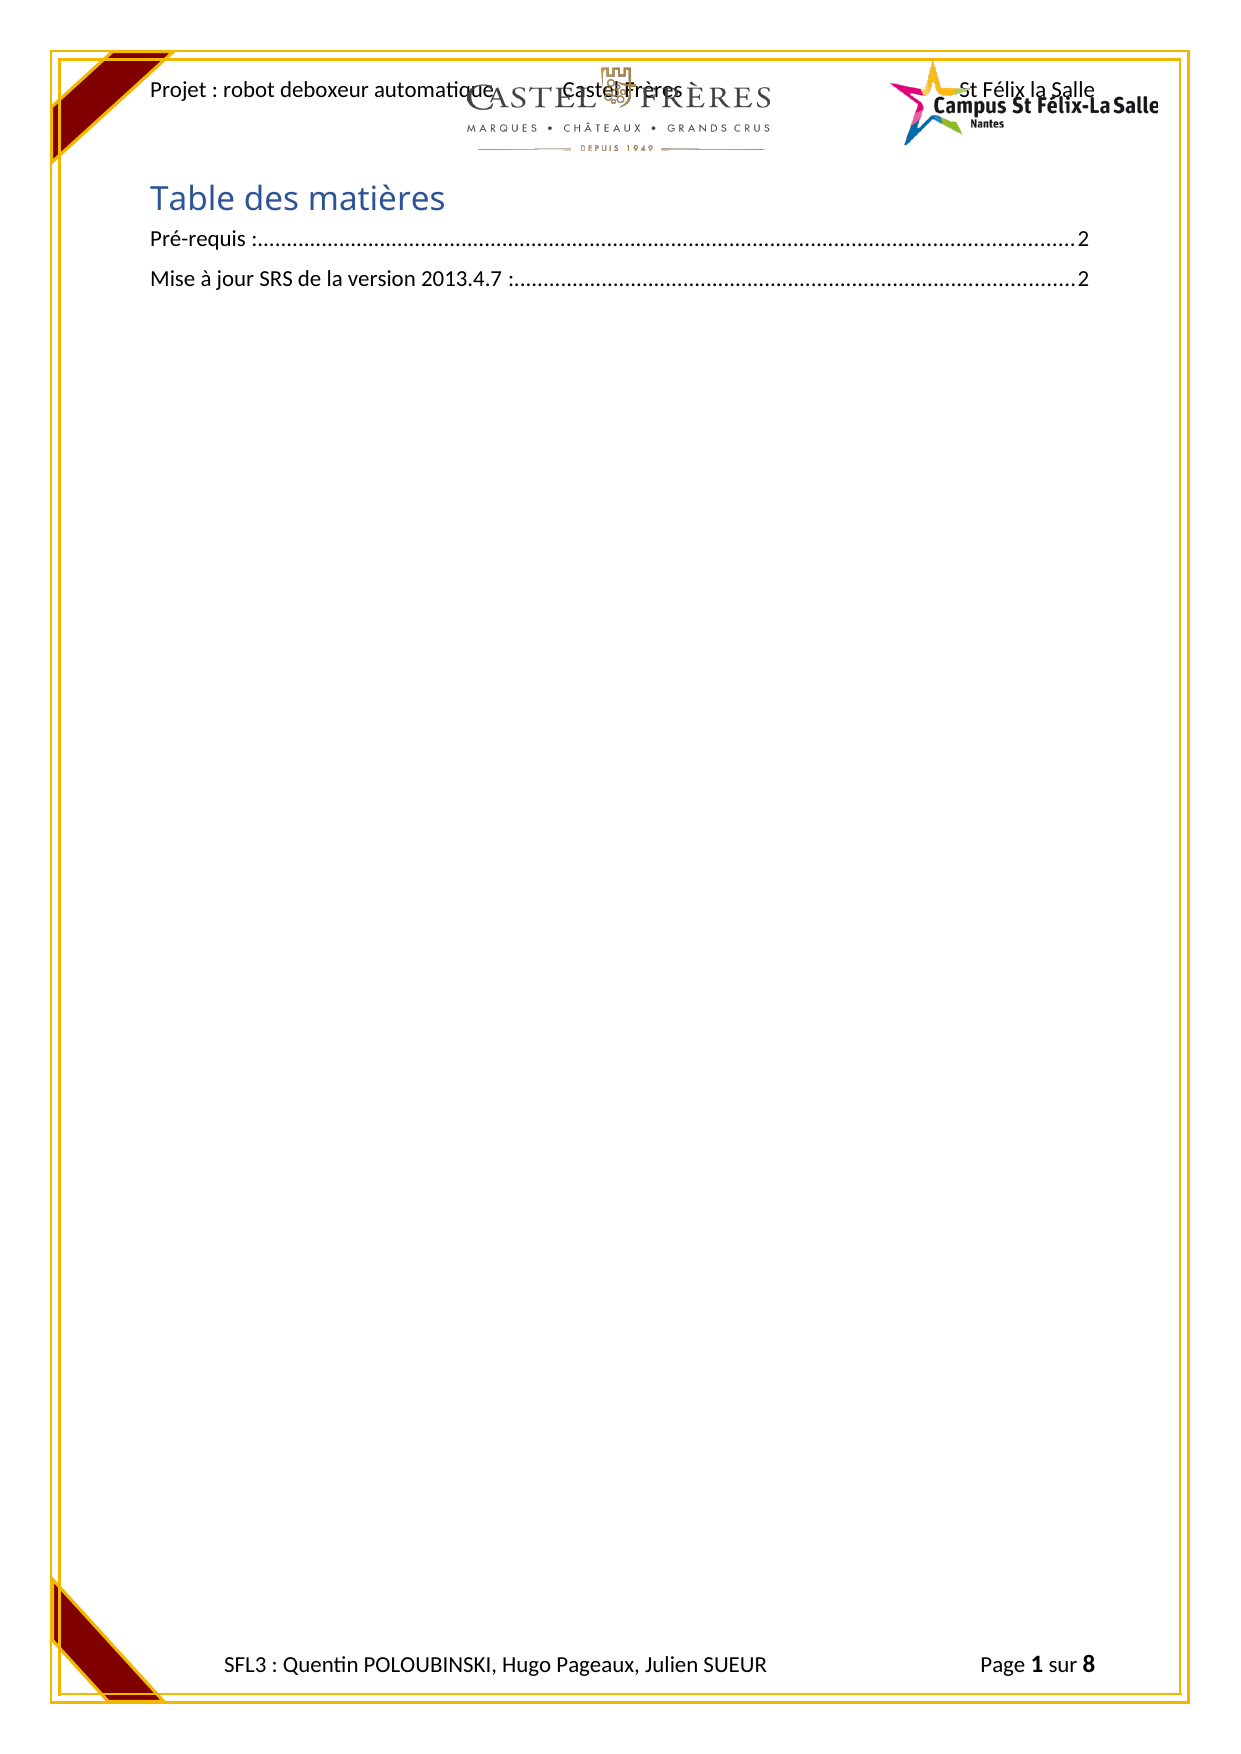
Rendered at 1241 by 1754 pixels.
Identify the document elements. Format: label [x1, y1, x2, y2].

picture [460, 59, 773, 157]
picture [889, 60, 1158, 145]
